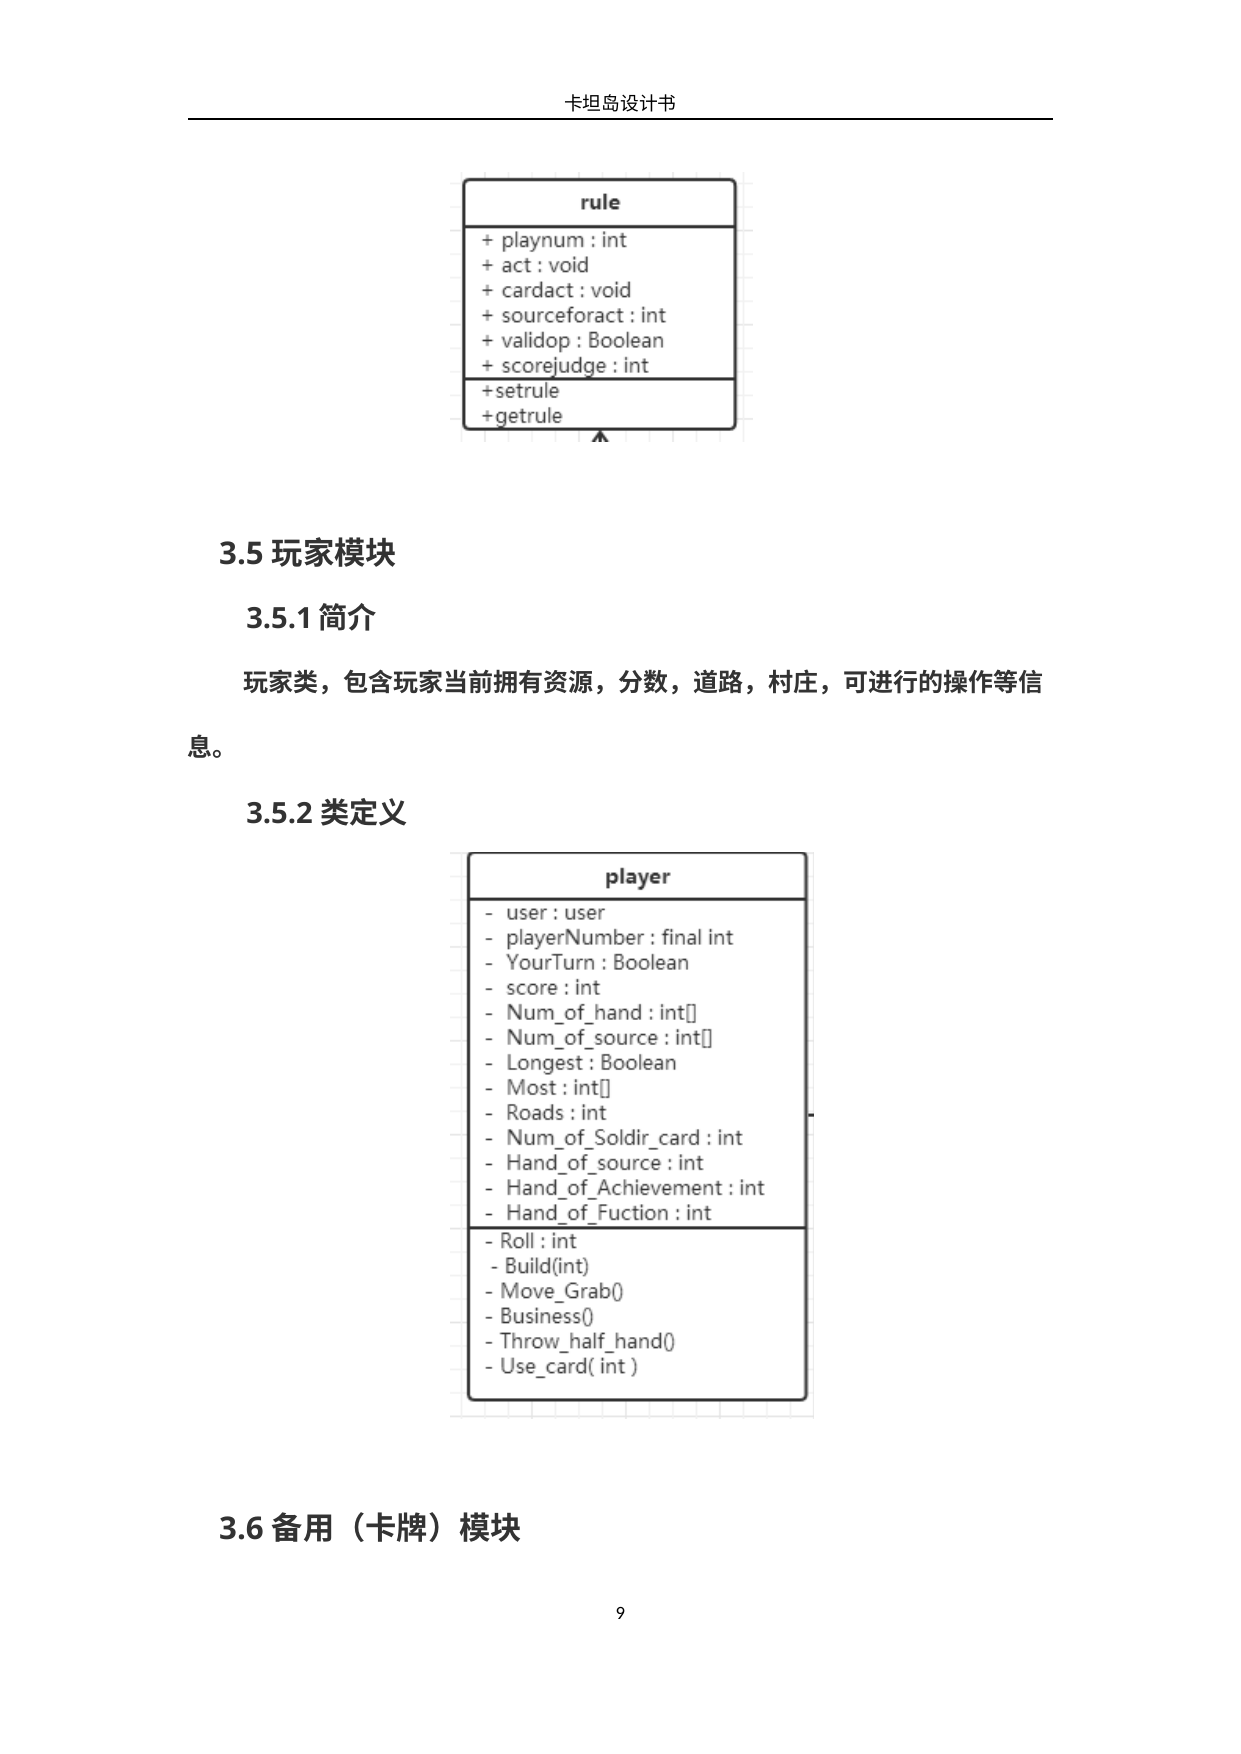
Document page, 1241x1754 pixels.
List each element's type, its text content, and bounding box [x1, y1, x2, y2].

text 玩家类，包含玩家当前拥有资源，分数，道路，村庄，可进行的操作等信息。 [187, 648, 1053, 778]
picture [450, 172, 753, 442]
picture [450, 852, 814, 1419]
text 3.5 玩家模块 [187, 518, 1053, 583]
text 3.5.2 类定义 [187, 778, 1053, 843]
text 3.5.1简介 [187, 583, 1053, 648]
text 3.6 备用（卡牌）模块 [187, 1493, 1053, 1558]
